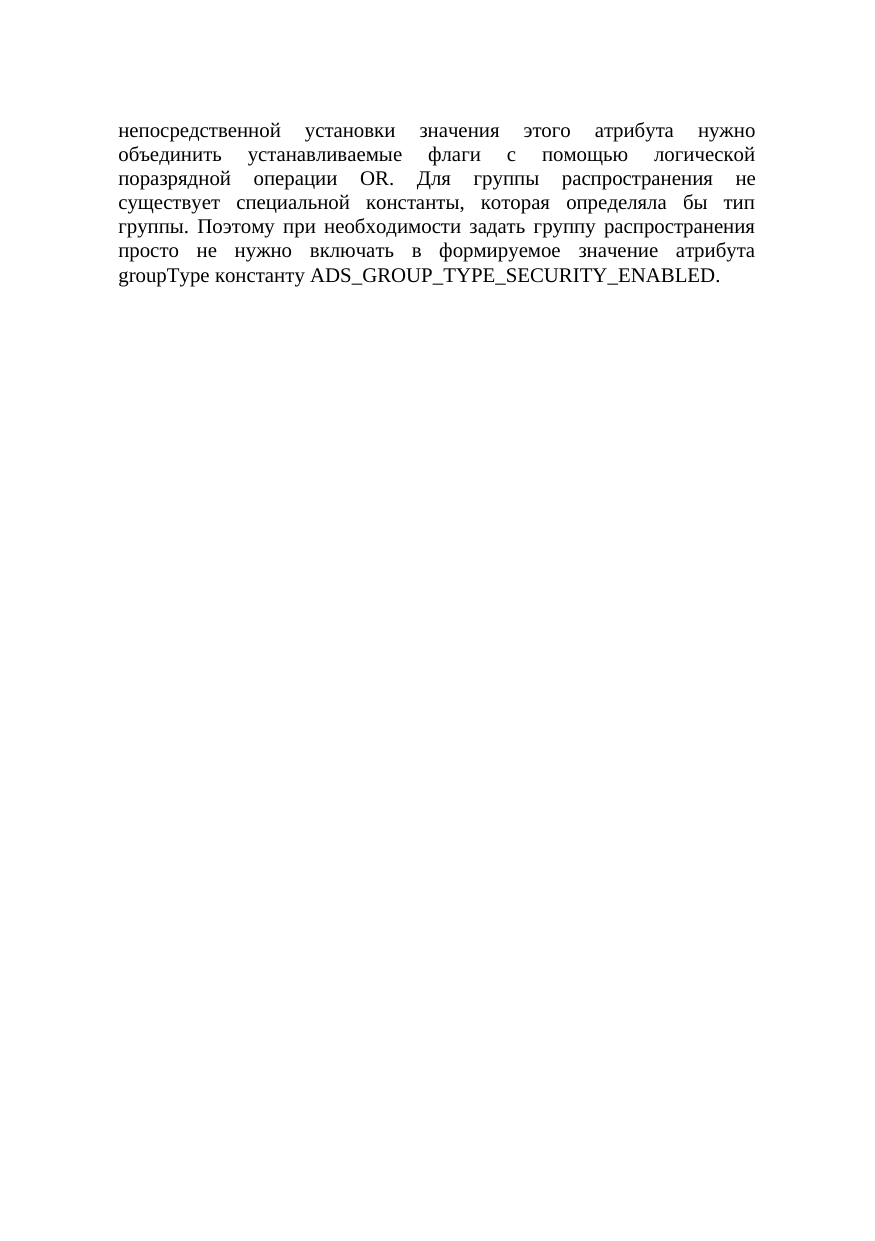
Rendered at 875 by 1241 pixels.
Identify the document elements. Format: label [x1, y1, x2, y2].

text [118, 118, 756, 287]
